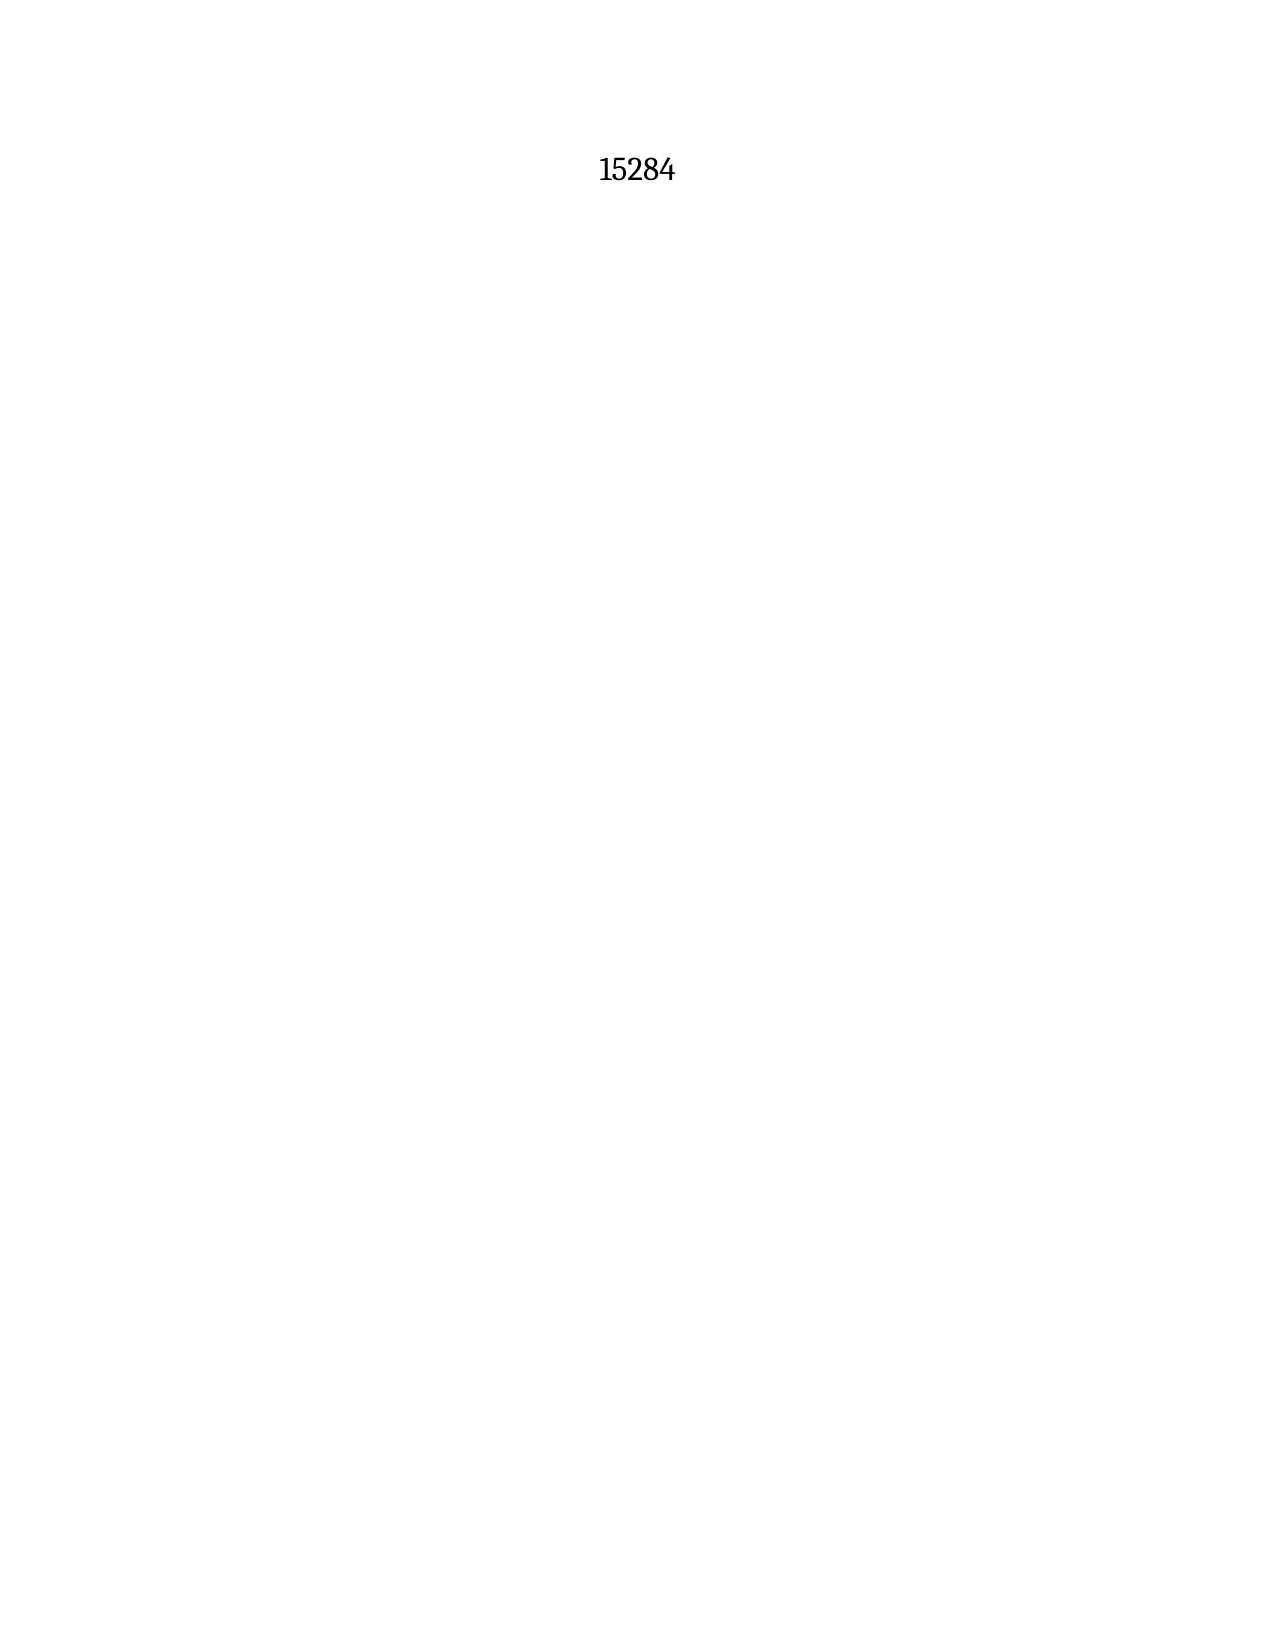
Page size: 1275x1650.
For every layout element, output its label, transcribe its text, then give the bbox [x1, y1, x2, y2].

text 15284 [150, 150, 1125, 188]
